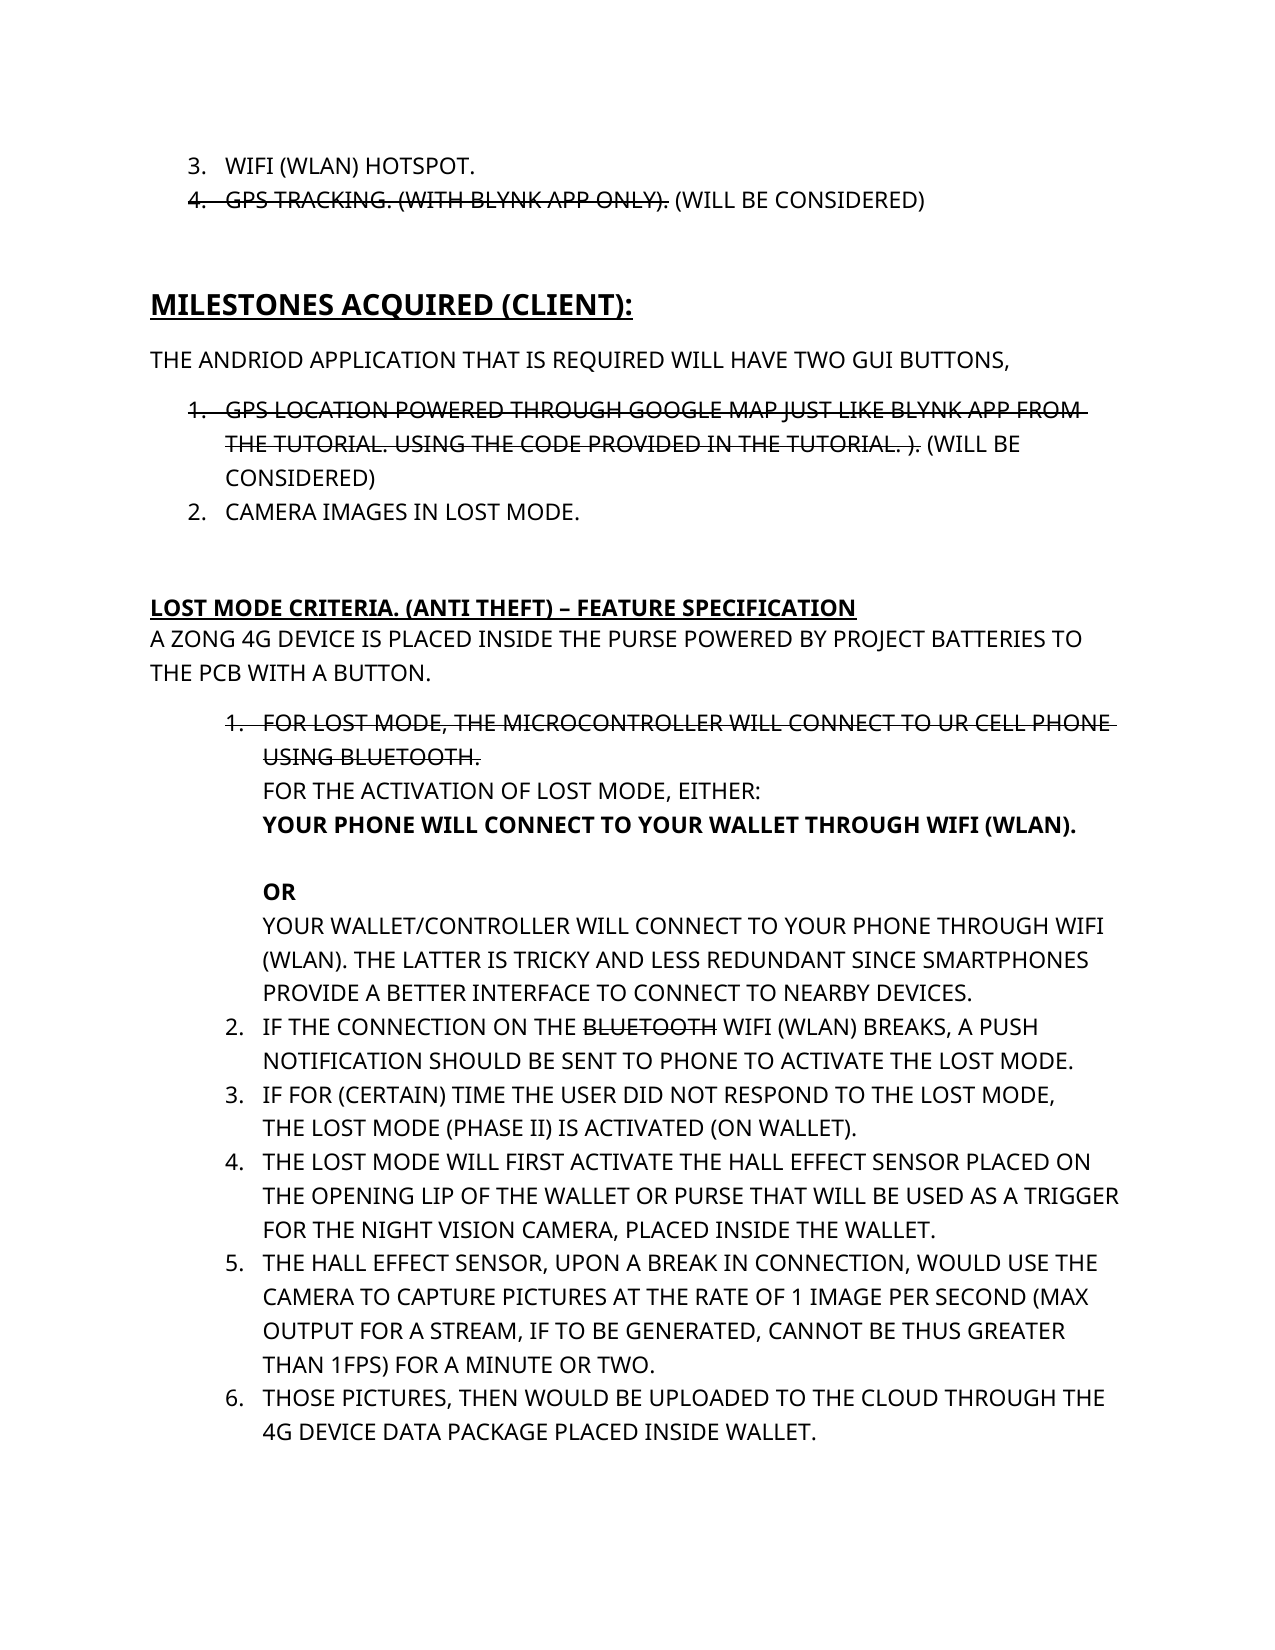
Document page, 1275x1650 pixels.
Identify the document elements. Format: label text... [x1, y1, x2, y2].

list GPS LOCATION POWERED THROUGH GOOGLE MAP JUST LIKE BLYNK APP FROM THE TUTORIAL. USING THE CODE PROVIDED IN THE TUTORIAL. ). (WILL BE CONSIDERED) [187, 394, 1125, 493]
list THE LOST MODE (PHASE II) IS ACTIVATED (ON WALLET). [262, 1112, 1125, 1144]
list IF THE CONNECTION ON THE BLUETOOTH WIFI (WLAN) BREAKS, A PUSH NOTIFICATION SHOULD BE SENT TO PHONE TO ACTIVATE THE LOST MODE. [225, 1011, 1125, 1076]
list YOUR WALLET/CONTROLLER WILL CONNECT TO YOUR PHONE THROUGH WIFI (WLAN). THE LATTER IS TRICKY AND LESS REDUNDANT SINCE SMARTPHONES PROVIDE A BETTER INTERFACE TO CONNECT TO NEARBY DEVICES. [262, 910, 1125, 1009]
text MILESTONES ACQUIRED (CLIENT): [150, 284, 1125, 324]
list THE HALL EFFECT SENSOR, UPON A BREAK IN CONNECTION, WOULD USE THE CAMERA TO CAPTURE PICTURES AT THE RATE OF 1 IMAGE PER SECOND (MAX OUTPUT FOR A STREAM, IF TO BE GENERATED, CANNOT BE THUS GREATER THAN 1FPS) FOR A MINUTE OR TWO. [225, 1247, 1125, 1380]
text A ZONG 4G DEVICE IS PLACED INSIDE THE PURSE POWERED BY PROJECT BATTERIES TO THE PCB WITH A BUTTON. [150, 623, 1125, 688]
text LOST MODE CRITERIA. (ANTI THEFT) – FEATURE SPECIFICATION [150, 592, 1125, 623]
list FOR THE ACTIVATION OF LOST MODE, EITHER: [262, 775, 1125, 806]
list WIFI (WLAN) HOTSPOT. [187, 150, 1125, 181]
list OR [262, 876, 1125, 907]
text THE ANDRIOD APPLICATION THAT IS REQUIRED WILL HAVE TWO GUI BUTTONS, [150, 344, 1125, 375]
list THOSE PICTURES, THEN WOULD BE UPLOADED TO THE CLOUD THROUGH THE 4G DEVICE DATA PACKAGE PLACED INSIDE WALLET. [225, 1382, 1125, 1447]
list YOUR PHONE WILL CONNECT TO YOUR WALLET THROUGH WIFI (WLAN). [262, 809, 1125, 840]
list IF FOR (CERTAIN) TIME THE USER DID NOT RESPOND TO THE LOST MODE, [225, 1079, 1125, 1110]
list CAMERA IMAGES IN LOST MODE. [187, 496, 1125, 527]
list GPS TRACKING. (WITH BLYNK APP ONLY). (WILL BE CONSIDERED) [187, 184, 1125, 215]
list FOR LOST MODE, THE MICROCONTROLLER WILL CONNECT TO UR CELL PHONE USING BLUETOOTH. [225, 707, 1125, 772]
list THE LOST MODE WILL FIRST ACTIVATE THE HALL EFFECT SENSOR PLACED ON THE OPENING LIP OF THE WALLET OR PURSE THAT WILL BE USED AS A TRIGGER FOR THE NIGHT VISION CAMERA, PLACED INSIDE THE WALLET. [225, 1146, 1125, 1245]
